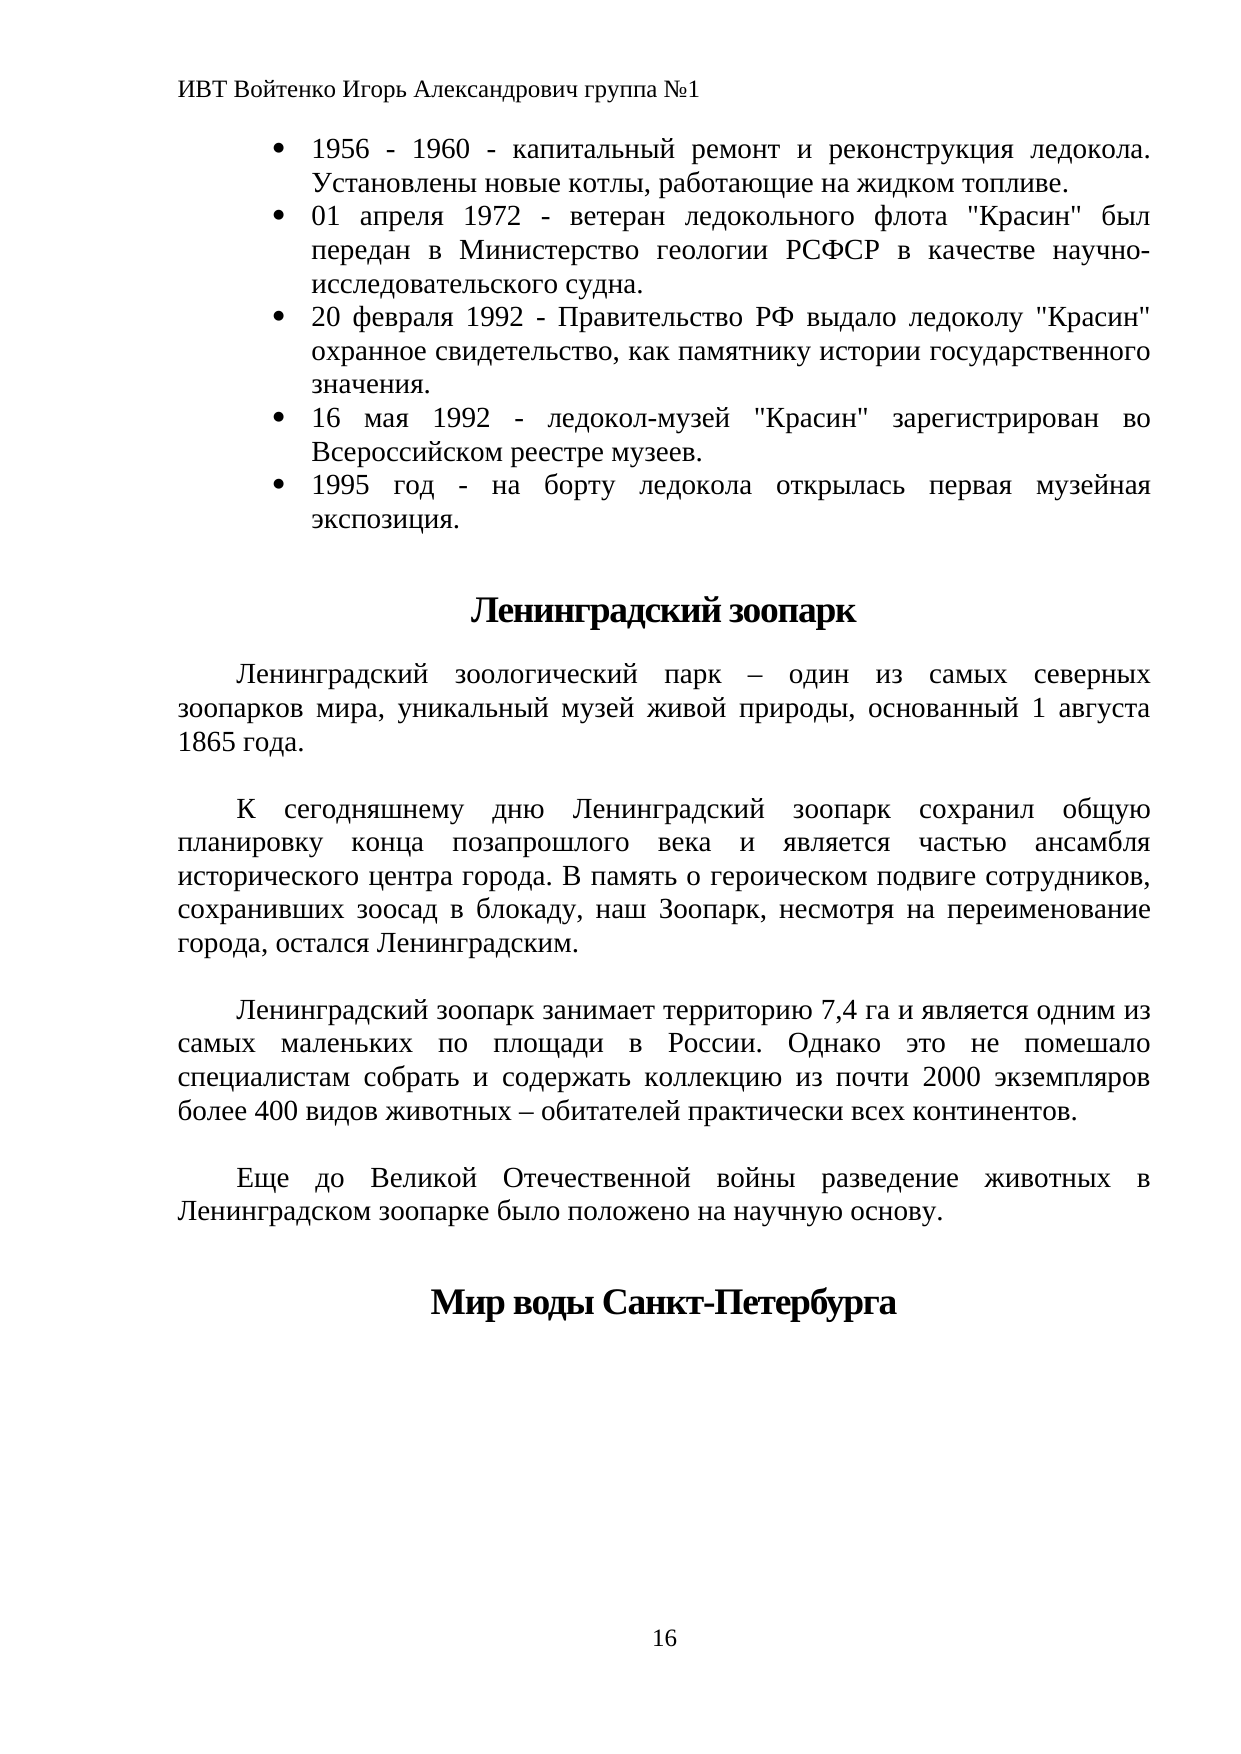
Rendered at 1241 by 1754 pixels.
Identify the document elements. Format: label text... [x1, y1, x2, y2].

list 16 мая 1992 - ледокол-музей "Красин" зарегистрирован во Всероссийском реестре музеев. [274, 400, 1152, 467]
subtitle Мир воды Санкт-Петербурга [177, 1279, 1152, 1323]
text Еще до Великой Отечественной войны разведение животных в Ленинградском зоопарке было положено на научную основу. [177, 1160, 1152, 1227]
list 1956 - 1960 - капитальный ремонт и реконструкция ледокола. Установлены новые котлы, работающие на жидком топливе. [274, 131, 1152, 198]
subtitle Ленинградский зоопарк [177, 587, 1152, 630]
list 20 февраля 1992 - Правительство РФ выдало ледоколу "Красин" охранное свидетельство, как памятнику истории государственного значения. [274, 299, 1152, 400]
list 1995 год - на борту ледокола открылась первая музейная экспозиция. [274, 467, 1152, 534]
list 01 апреля 1972 - ветеран ледокольного флота "Красин" был передан в Министерство геологии РСФСР в качестве научно-исследовательского судна. [274, 198, 1152, 299]
text Ленинградский зоологический парк – один из самых северных зоопарков мира, уникальный музей живой природы, основанный 1 августа 1865 года. [177, 657, 1152, 757]
text К сегодняшнему дню Ленинградский зоопарк сохранил общую планировку конца позапрошлого века и является частью ансамбля исторического центра города. В память о героическом подвиге сотрудников, сохранивших зоосад в блокаду, наш Зоопарк, несмотря на переименование города, остался Ленинградским. [177, 791, 1152, 958]
text Ленинградский зоопарк занимает территорию 7,4 га и является одним из самых маленьких по площади в России. Однако это не помешало специалистам собрать и содержать коллекцию из почти 2000 экземпляров более 400 видов животных – обитателей практически всех континентов. [177, 992, 1152, 1126]
